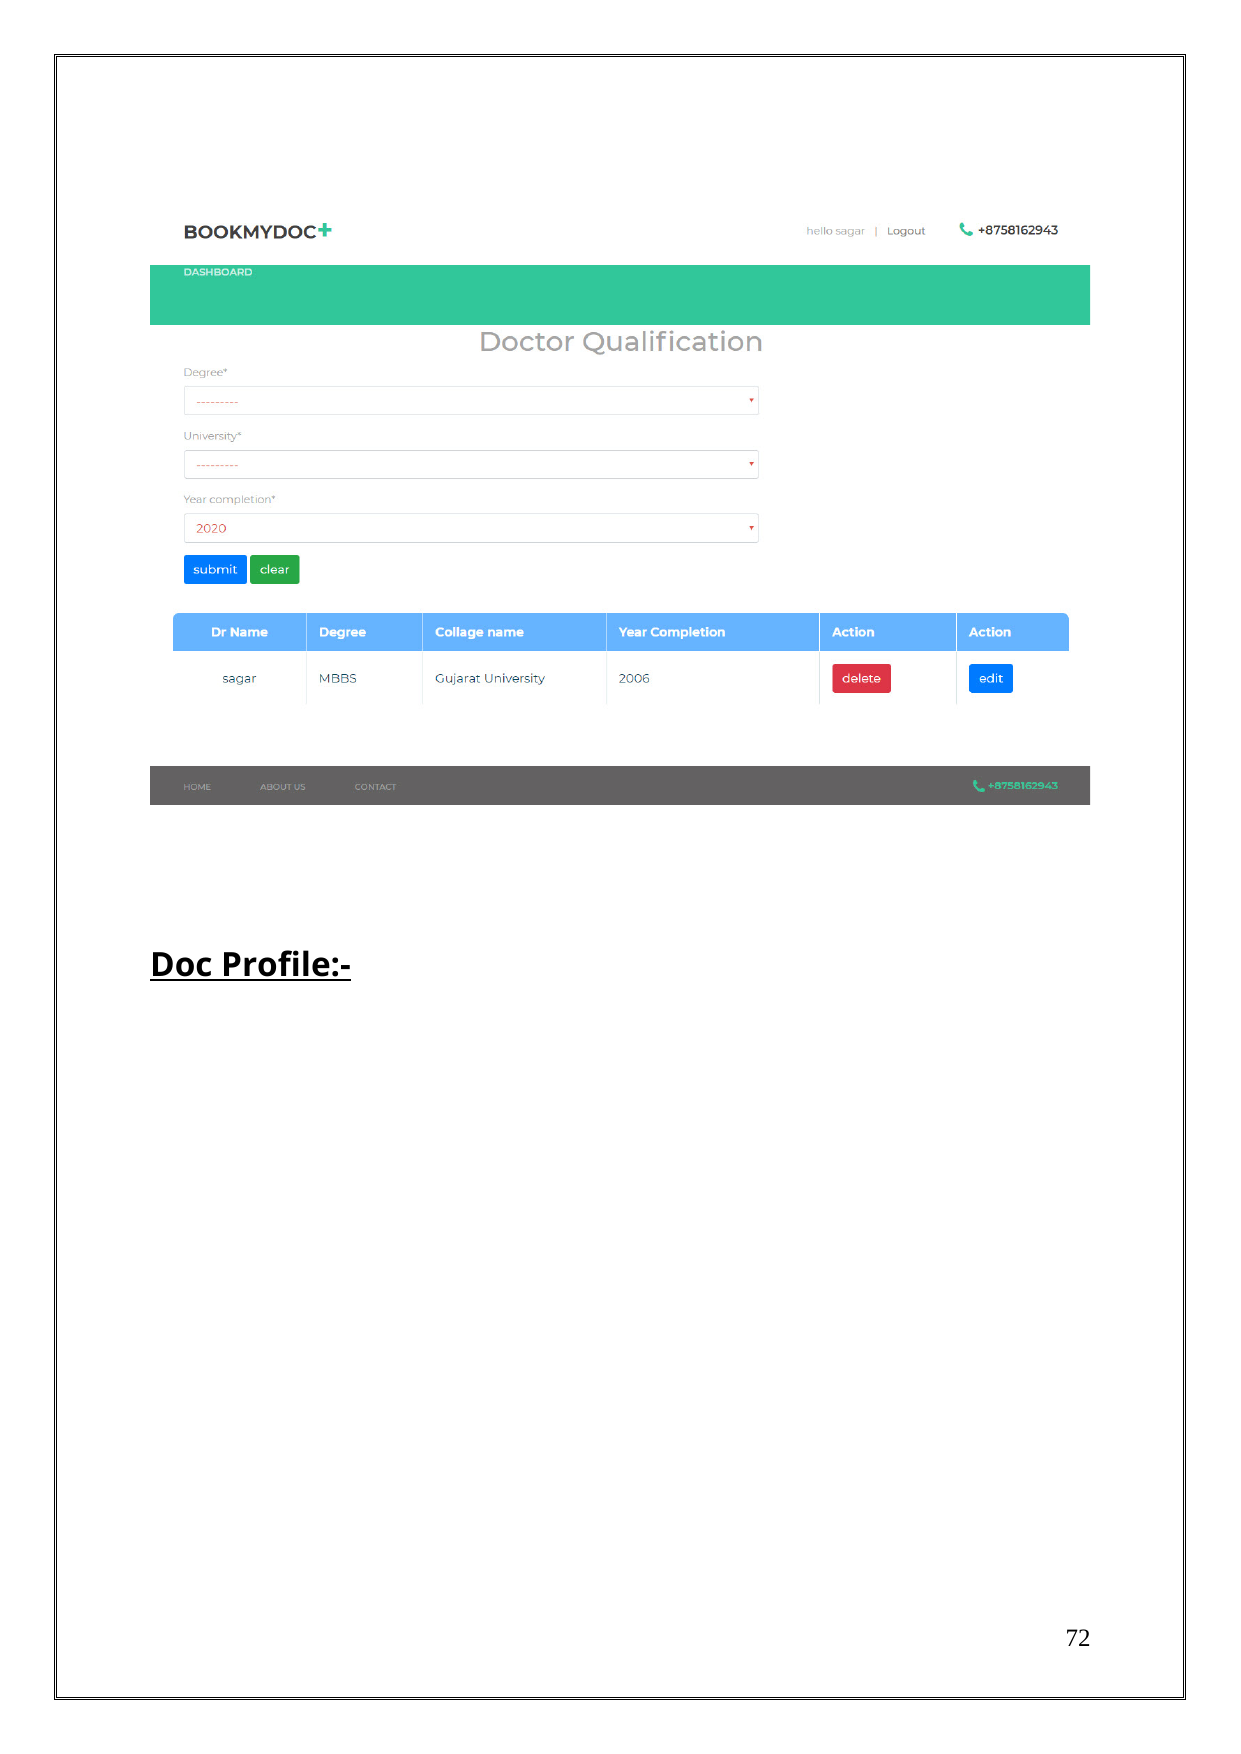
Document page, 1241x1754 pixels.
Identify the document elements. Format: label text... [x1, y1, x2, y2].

text Doc Profile:- [150, 941, 1090, 986]
picture [150, 195, 1091, 805]
